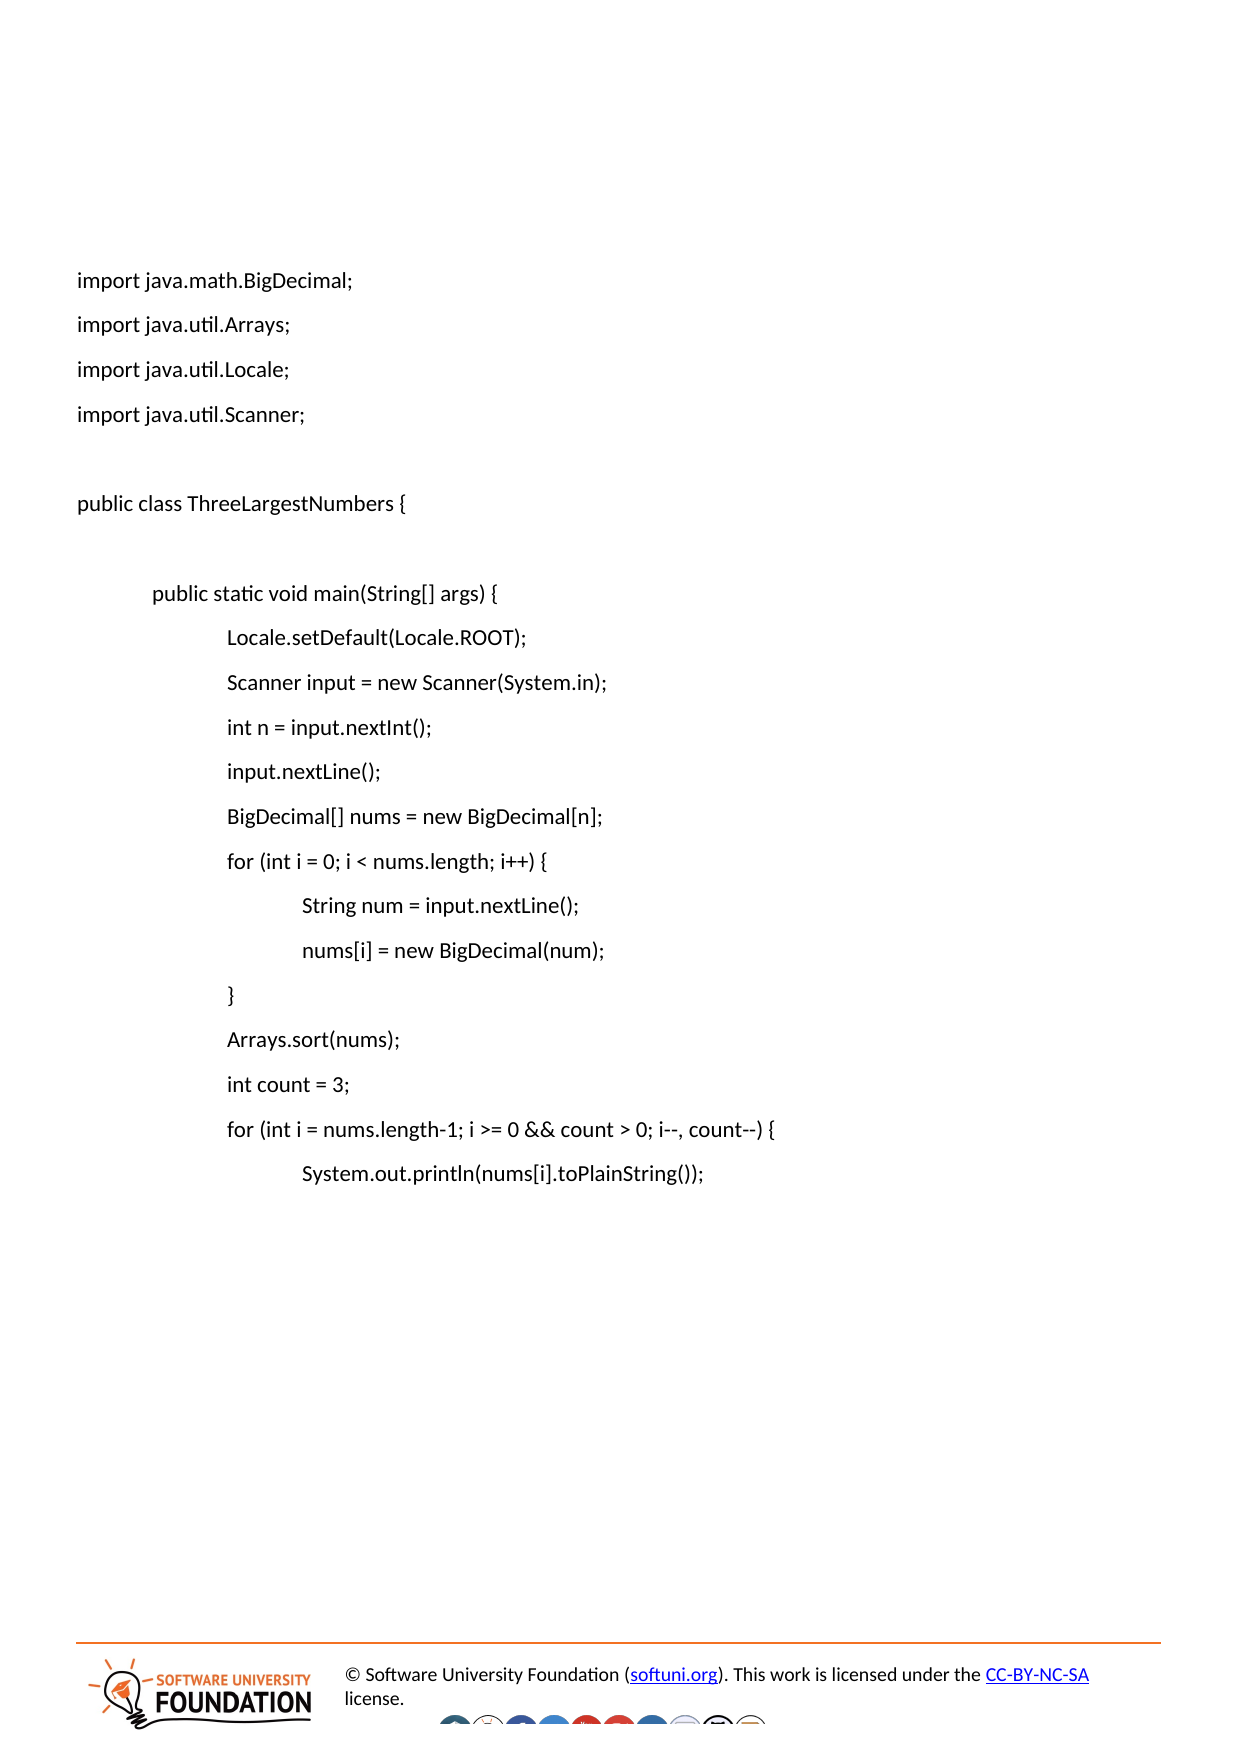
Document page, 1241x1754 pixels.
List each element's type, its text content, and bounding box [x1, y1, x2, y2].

text Scanner input = new Scanner(System.in); [77, 668, 1163, 696]
text public class ThreeLargestNumbers { [77, 489, 1163, 517]
picture [87, 1657, 311, 1730]
text String num = input.nextLine(); [77, 891, 1163, 919]
text Arrays.sort(nums); [77, 1026, 1163, 1053]
text int count = 3; [77, 1070, 1163, 1098]
picture [438, 1715, 767, 1724]
text int n = input.nextInt(); [77, 713, 1163, 741]
text input.nextLine(); [77, 757, 1163, 785]
text import java.math.BigDecimal; [77, 266, 1163, 294]
text System.out.println(nums[i].toPlainString()); [77, 1159, 1163, 1188]
text import java.util.Locale; [77, 355, 1163, 383]
text BigDecimal[] nums = new BigDecimal[n]; [77, 802, 1163, 830]
text for (int i = nums.length-1; i >= 0 && count > 0; i--, count--) { [77, 1115, 1163, 1143]
text public static void main(String[] args) { [77, 579, 1163, 607]
text nums[i] = new BigDecimal(num); [77, 936, 1163, 964]
text import java.util.Scanner; [77, 400, 1163, 428]
text Locale.setDefault(Locale.ROOT); [77, 623, 1163, 651]
text for (int i = 0; i < nums.length; i++) { [77, 847, 1163, 875]
text import java.util.Arrays; [77, 311, 1163, 338]
text } [77, 981, 1163, 1009]
